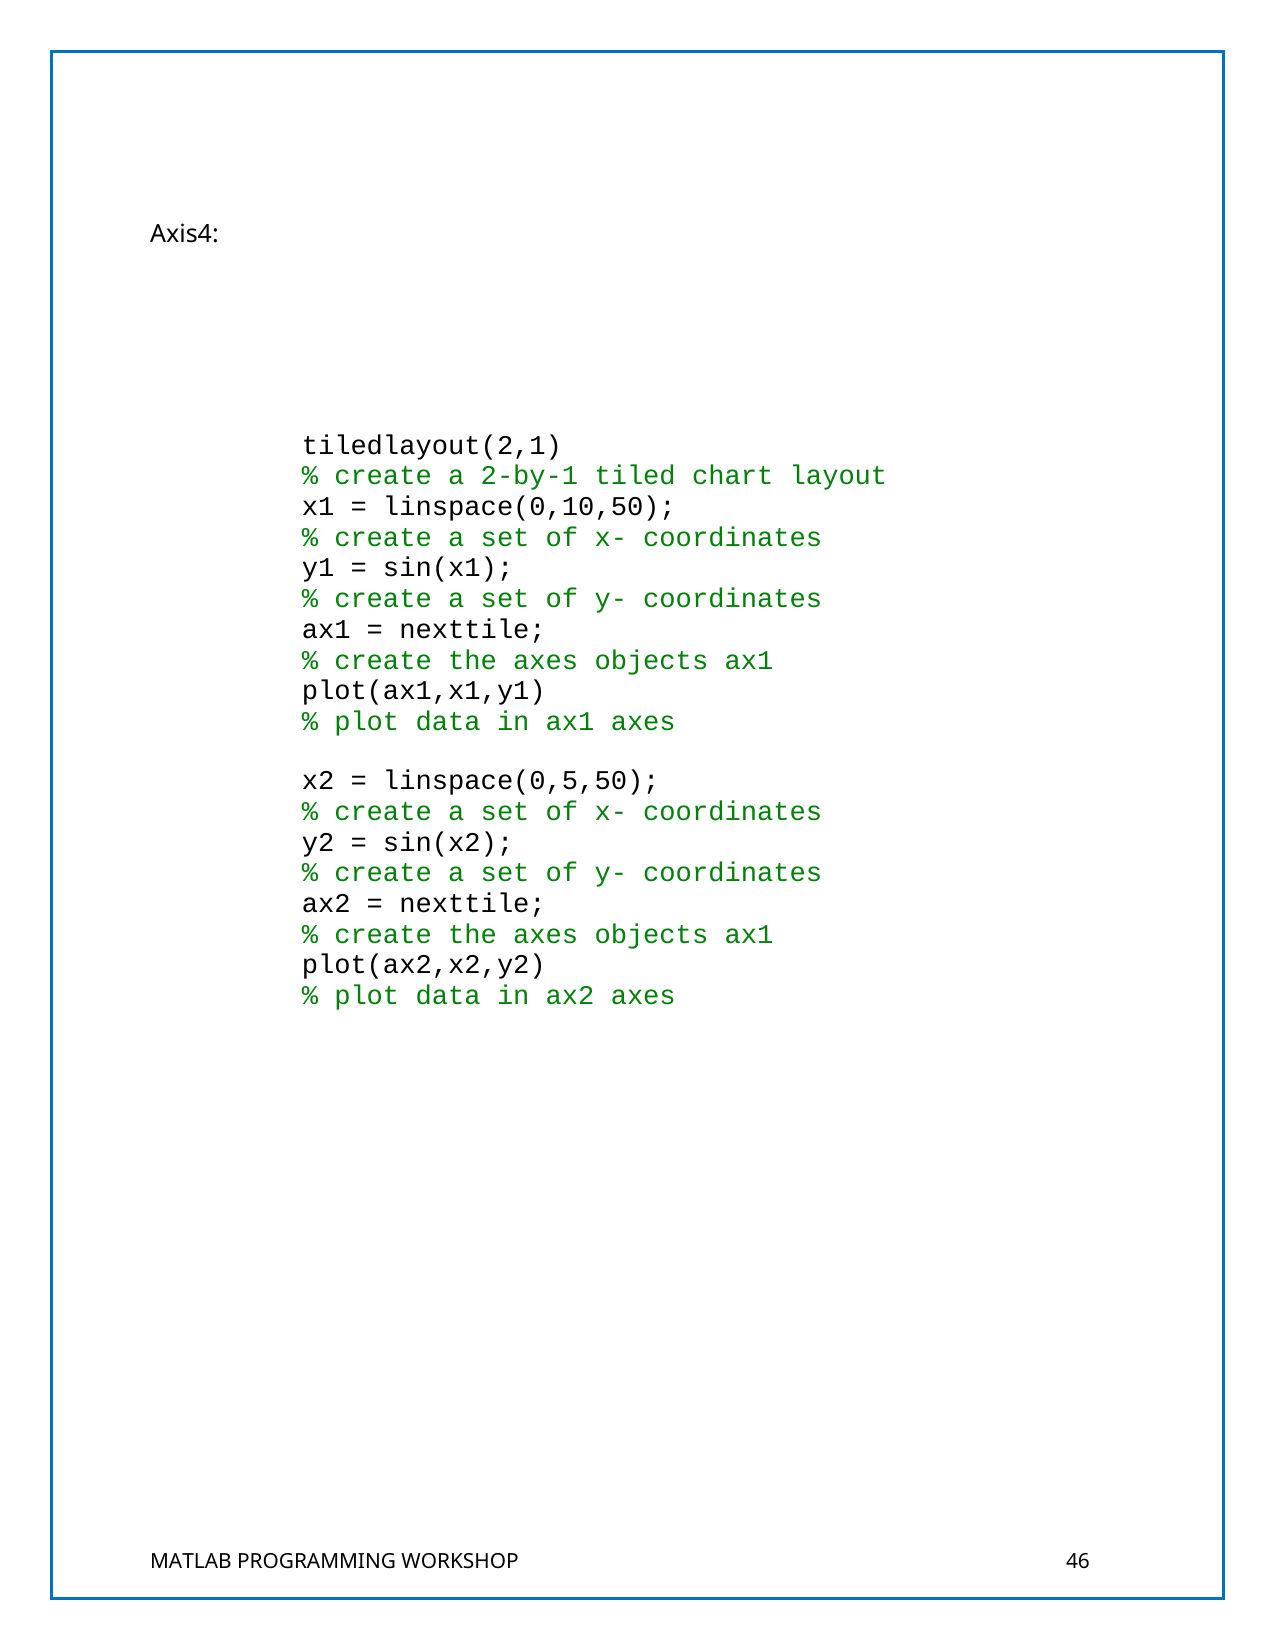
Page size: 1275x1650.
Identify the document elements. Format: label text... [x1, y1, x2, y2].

text Axis4: [150, 216, 1125, 250]
